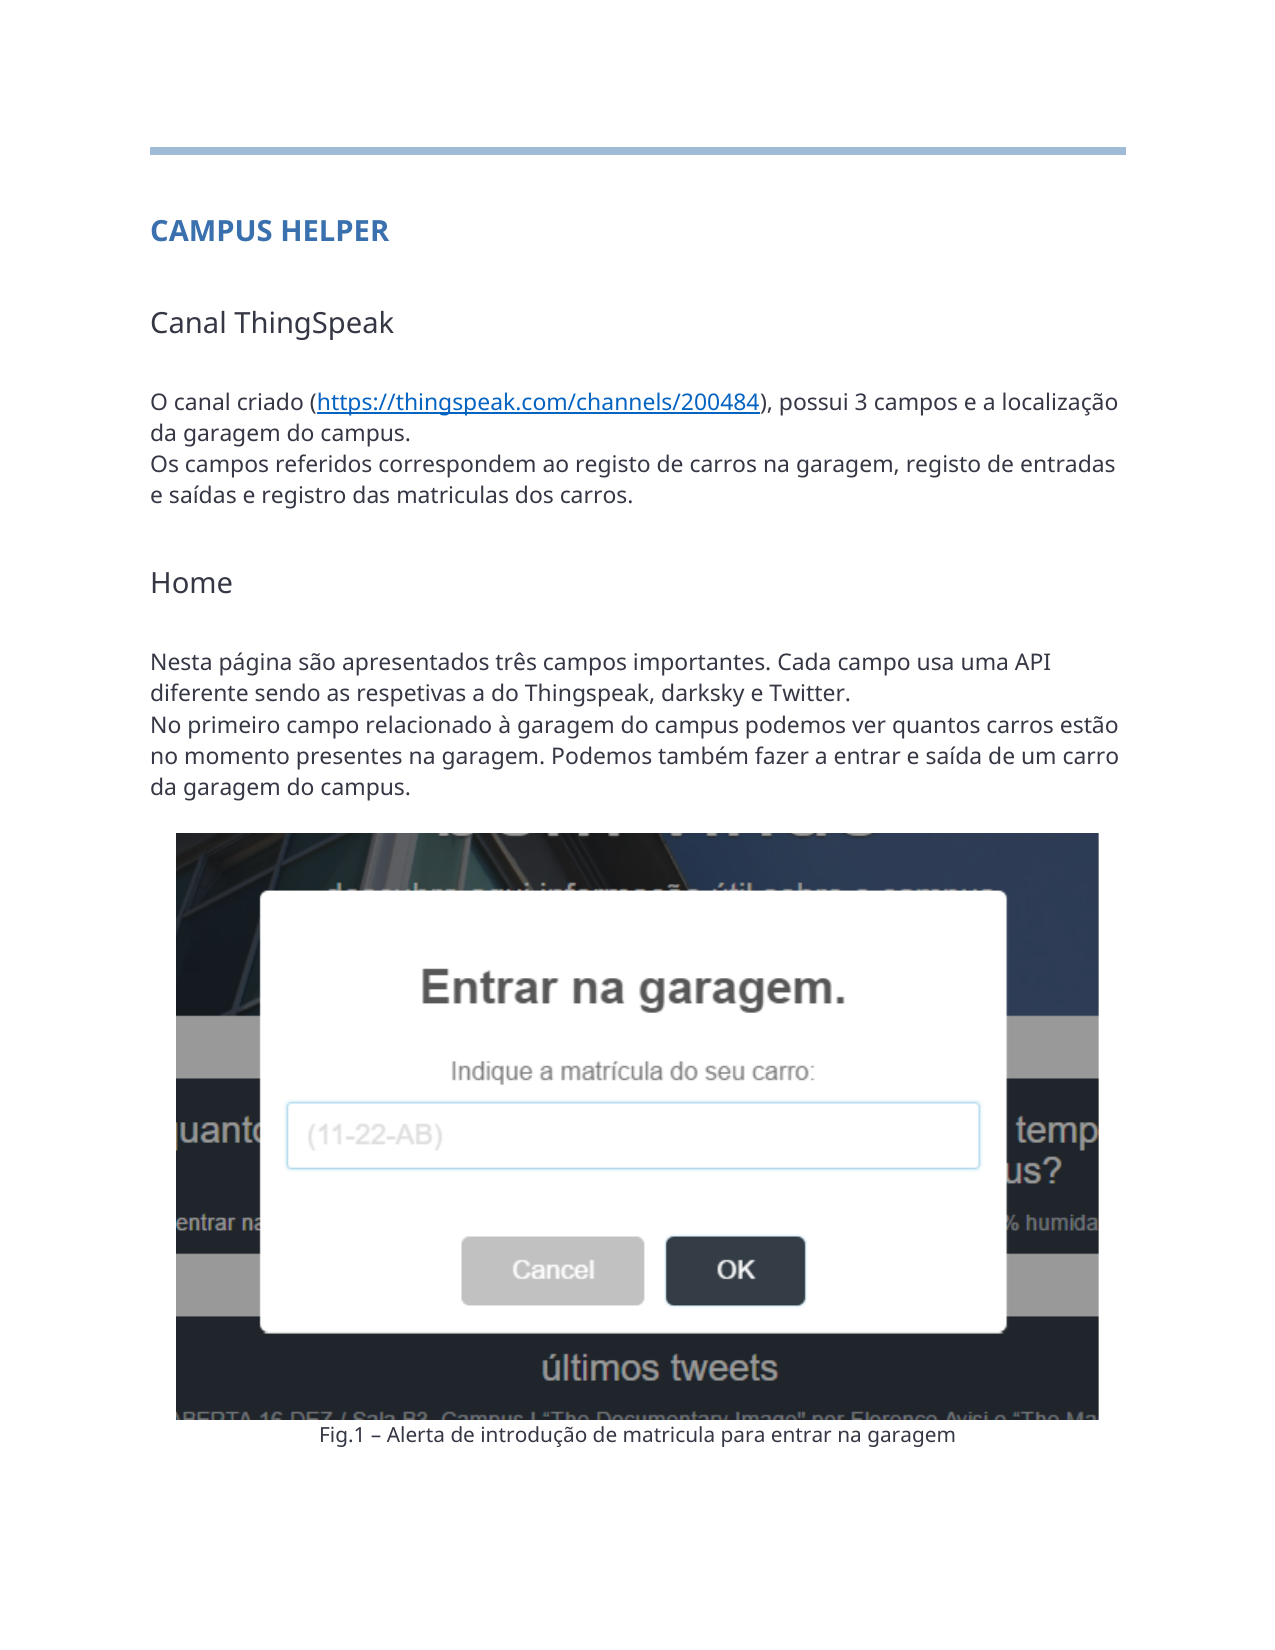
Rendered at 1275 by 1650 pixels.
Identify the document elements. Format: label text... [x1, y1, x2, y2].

text Os campos referidos correspondem ao registo de carros na garagem, registo de entradas e saídas e registro das matriculas dos carros. [150, 448, 1125, 511]
text Nesta página são apresentados três campos importantes. Cada campo usa uma API diferente sendo as respetivas a do Thingspeak, darksky e Twitter. [150, 646, 1125, 709]
text No primeiro campo relacionado à garagem do campus podemos ver quantos carros estão no momento presentes na garagem. Podemos também fazer a entrar e saída de um carro da garagem do campus. [150, 709, 1125, 802]
subtitle Home [150, 563, 1125, 602]
subtitle Canal ThingSpeak [150, 302, 1125, 342]
subtitle CAMPUS HELPER [150, 210, 1125, 250]
picture [176, 833, 1099, 1420]
text O canal criado (https://thingspeak.com/channels/200484), possui 3 campos e a localização da garagem do campus. [150, 386, 1125, 448]
text Fig.1 – Alerta de introdução de matricula para entrar na garagem [150, 1420, 1125, 1448]
